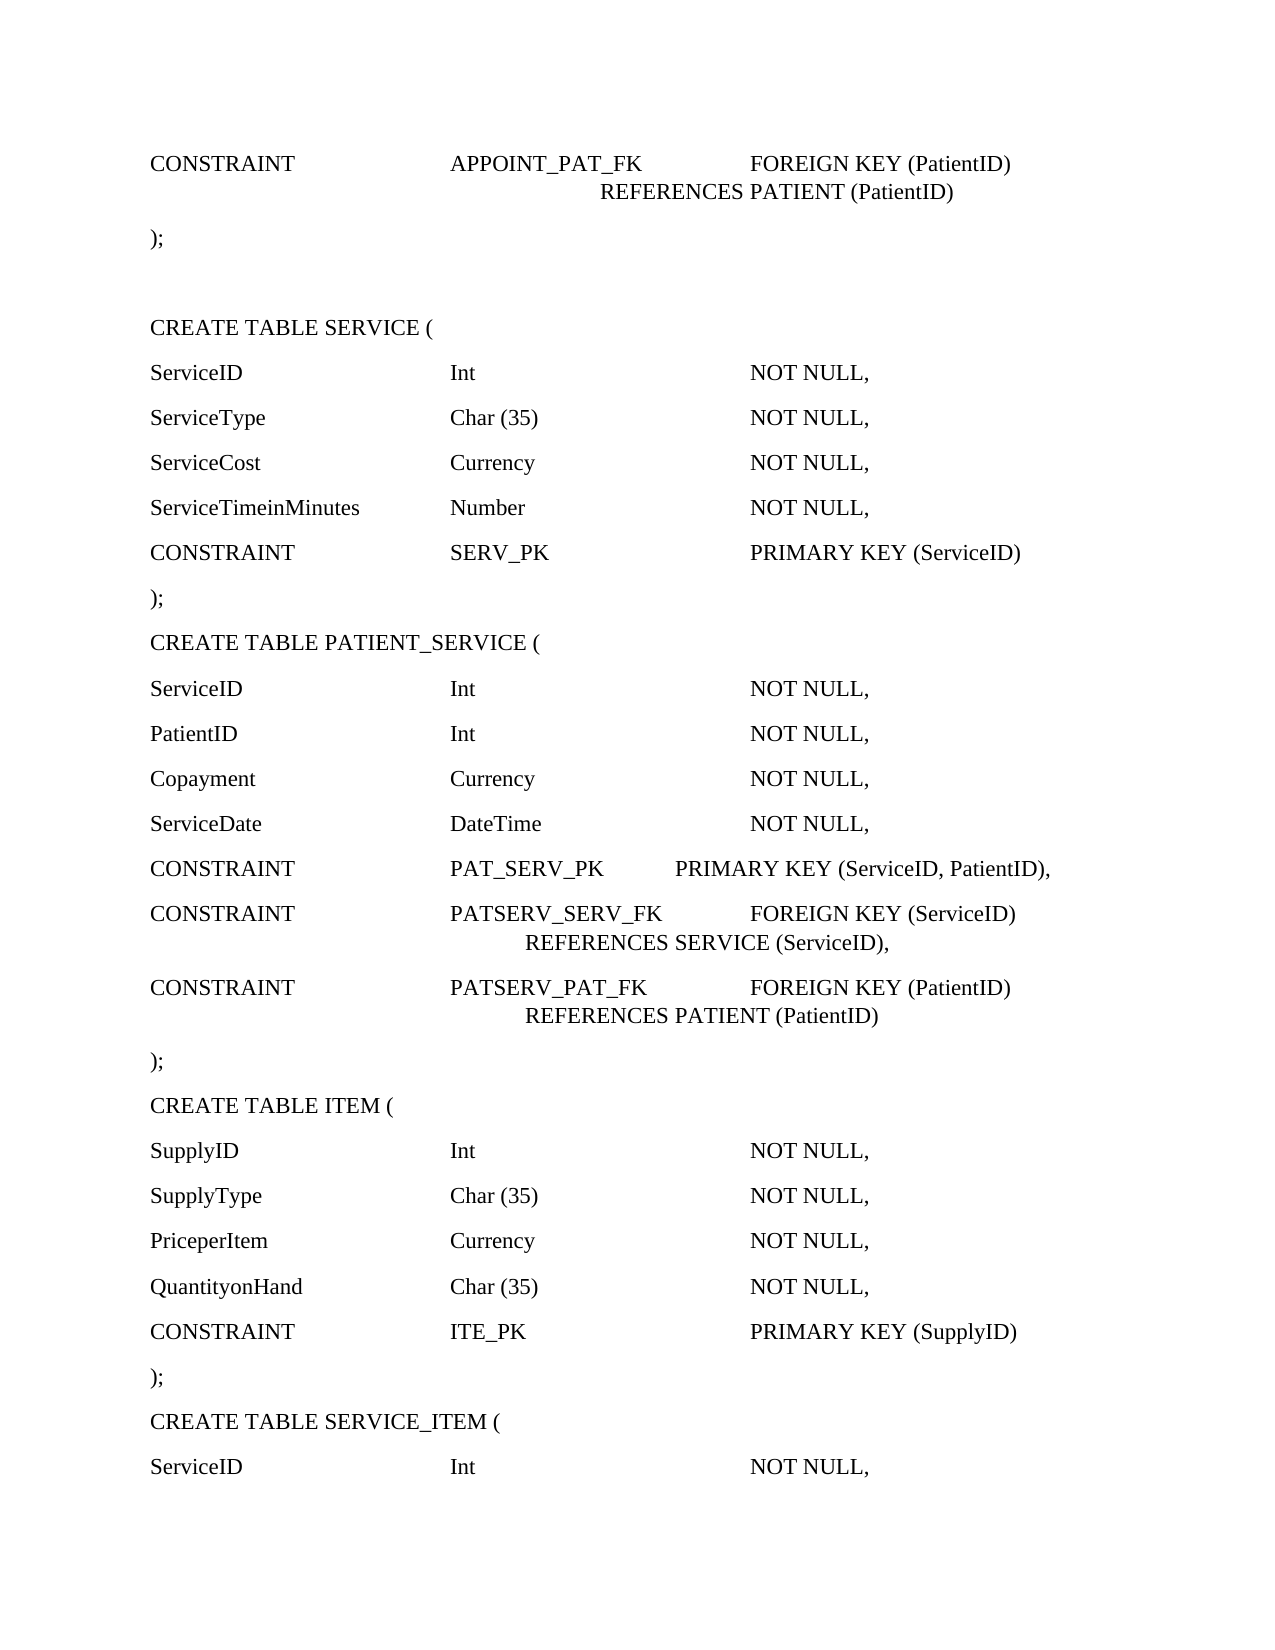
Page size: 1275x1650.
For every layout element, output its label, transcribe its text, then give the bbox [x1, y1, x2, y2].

text CONSTRAINT ITE_PK PRIMARY KEY (SupplyID) [150, 1318, 1125, 1344]
text ); [150, 223, 1125, 250]
text ServiceTimeinMinutes Number NOT NULL, [150, 494, 1125, 521]
text ); [150, 1363, 1125, 1389]
text ServiceID Int NOT NULL, [150, 1453, 1125, 1479]
text CREATE TABLE PATIENT_SERVICE ( [150, 629, 1125, 656]
text CREATE TABLE SERVICE ( [150, 314, 1125, 340]
text ServiceID Int NOT NULL, [150, 674, 1125, 701]
text ); [150, 584, 1125, 611]
text CREATE TABLE SERVICE_ITEM ( [150, 1408, 1125, 1434]
text QuantityonHand Char (35) NOT NULL, [150, 1273, 1125, 1299]
text SupplyID Int NOT NULL, [150, 1137, 1125, 1164]
text CONSTRAINT SERV_PK PRIMARY KEY (ServiceID) [150, 539, 1125, 566]
text Copayment Currency NOT NULL, [150, 765, 1125, 791]
text SupplyType Char (35) NOT NULL, [150, 1182, 1125, 1209]
text CREATE TABLE ITEM ( [150, 1092, 1125, 1119]
text CONSTRAINT PATSERV_PAT_FK FOREIGN KEY (PatientID) REFERENCES PATIENT (PatientID) [150, 974, 1125, 1028]
text CONSTRAINT PATSERV_SERV_FK FOREIGN KEY (ServiceID) REFERENCES SERVICE (ServiceID), [150, 900, 1125, 955]
text CONSTRAINT PAT_SERV_PK PRIMARY KEY (ServiceID, PatientID), [150, 855, 1125, 881]
text PatientID Int NOT NULL, [150, 720, 1125, 746]
text ServiceType Char (35) NOT NULL, [150, 404, 1125, 430]
text ServiceID Int NOT NULL, [150, 359, 1125, 385]
text ServiceCost Currency NOT NULL, [150, 449, 1125, 475]
text CONSTRAINT APPOINT_PAT_FK FOREIGN KEY (PatientID) REFERENCES PATIENT (PatientID) [150, 150, 1125, 205]
text ServiceDate DateTime NOT NULL, [150, 810, 1125, 836]
text ); [150, 1047, 1125, 1073]
text PriceperItem Currency NOT NULL, [150, 1228, 1125, 1254]
